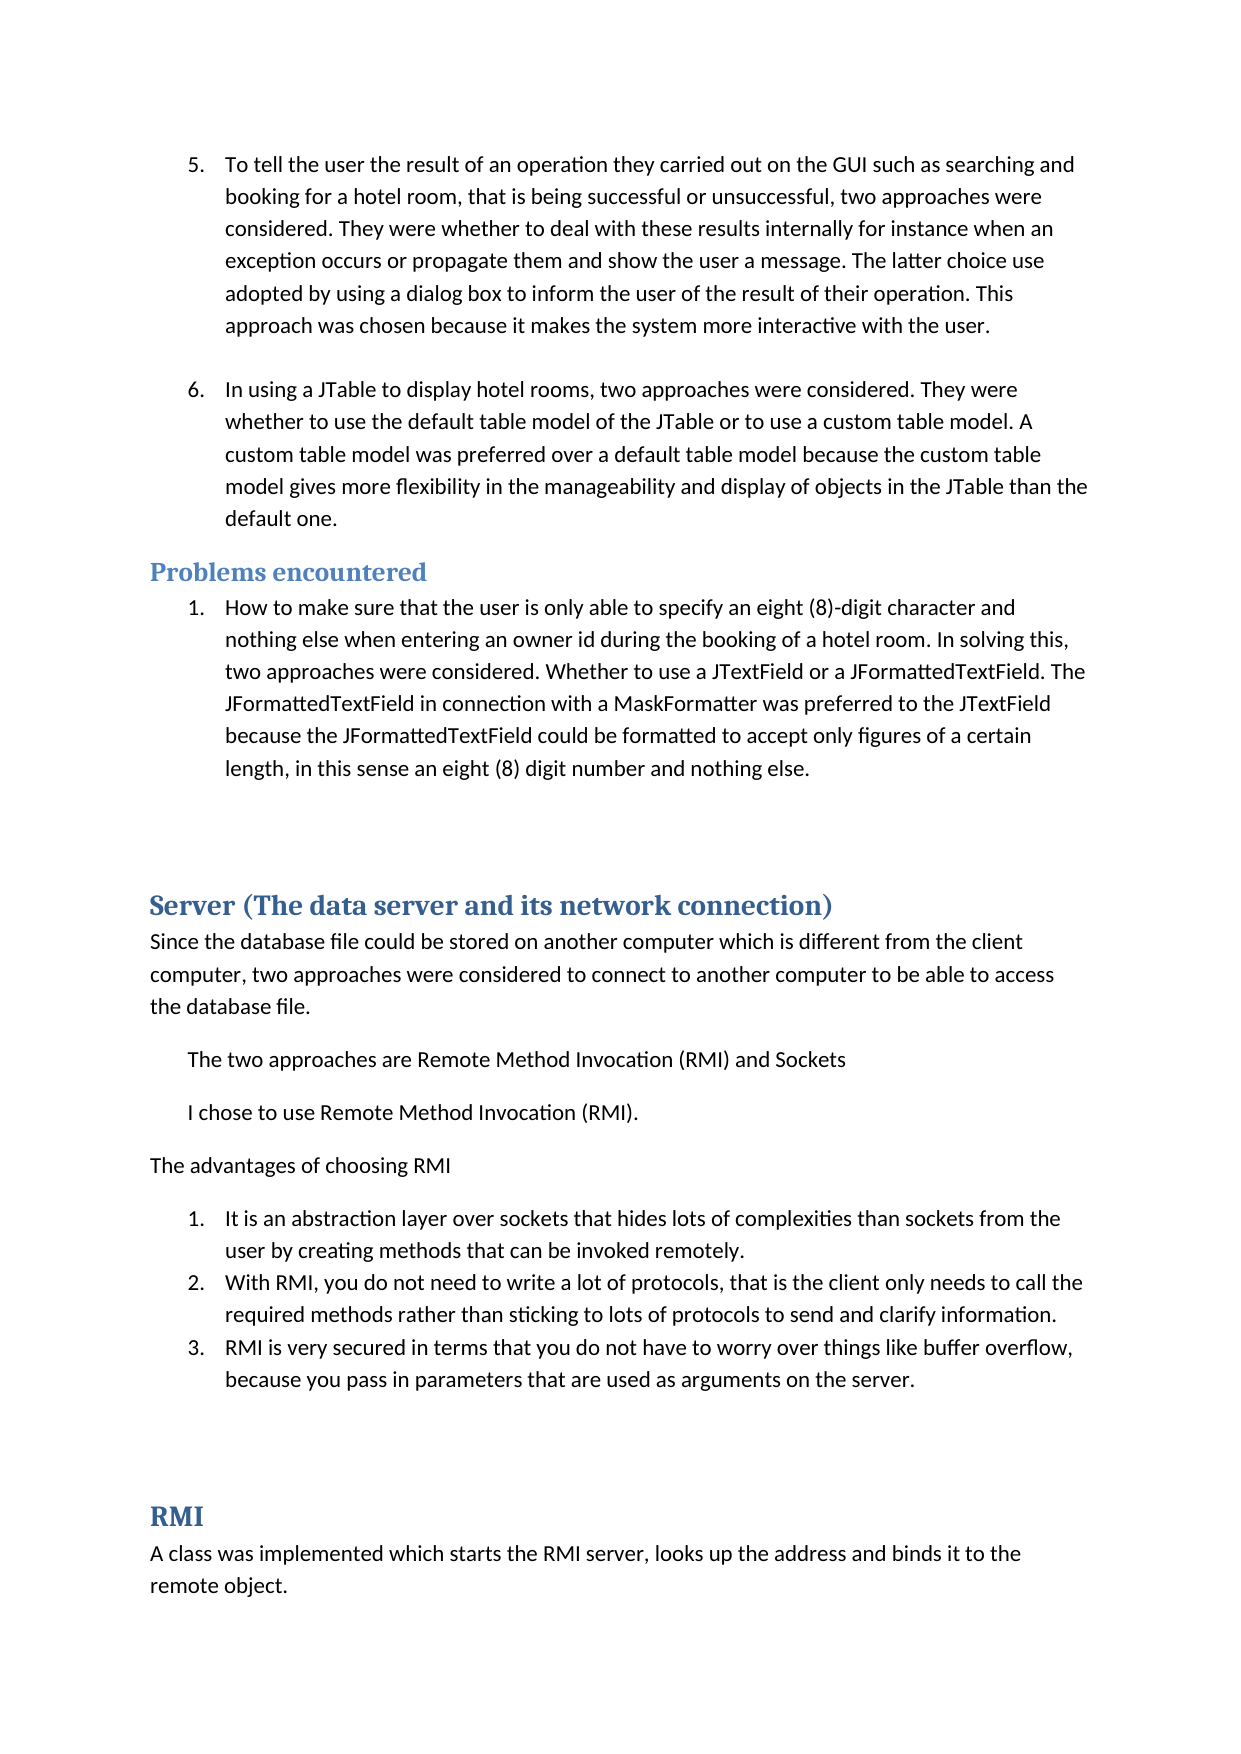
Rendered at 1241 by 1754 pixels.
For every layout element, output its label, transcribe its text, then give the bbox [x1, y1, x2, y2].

text The two approaches are Remote Method Invocation (RMI) and Sockets [187, 1045, 1090, 1073]
subtitle RMI [150, 1500, 1090, 1534]
subtitle Server (The data server and its network connection) [150, 889, 1090, 922]
text The advantages of choosing RMI [150, 1151, 1090, 1179]
subtitle Problems encountered [150, 557, 1090, 588]
list In using a JTable to display hotel rooms, two approaches were considered. They were whether to use the default table model of the JTable or to use a custom table model. A custom table model was preferred over a default table model because the custom table model gives more flexibility in the manageability and display of objects in the JTable than the default one. [187, 375, 1090, 532]
text Since the database file could be stored on another computer which is different from the client computer, two approaches were considered to connect to another computer to be able to access the database file. [150, 927, 1090, 1020]
list RMI is very secured in terms that you do not have to worry over things like buffer overflow, because you pass in parameters that are used as arguments on the server. [187, 1333, 1090, 1393]
list With RMI, you do not need to write a lot of protocols, that is the client only needs to call the required methods rather than sticking to lots of protocols to send and clarify information. [187, 1268, 1090, 1328]
text I chose to use Remote Method Invocation (RMI). [187, 1098, 1090, 1126]
list To tell the user the result of an operation they carried out on the GUI such as searching and booking for a hotel room, that is being successful or unsuccessful, two approaches were considered. They were whether to deal with these results internally for instance when an exception occurs or propagate them and show the user a message. The latter choice use adopted by using a dialog box to inform the user of the result of their operation. This approach was chosen because it makes the system more interactive with the user. [187, 150, 1090, 339]
list It is an abstraction layer over sockets that hides lots of complexities than sockets from the user by creating methods that can be invoked remotely. [187, 1204, 1090, 1264]
list How to make sure that the user is only able to specify an eight (8)-digit character and nothing else when entering an owner id during the booking of a hotel room. In solving this, two approaches were considered. Whether to use a JTextField or a JFormattedTextField. The JFormattedTextField in connection with a MaskFormatter was preferred to the JTextField because the JFormattedTextField could be formatted to accept only figures of a certain length, in this sense an eight (8) digit number and nothing else. [187, 593, 1090, 782]
text A class was implemented which starts the RMI server, looks up the address and binds it to the remote object. [150, 1539, 1090, 1599]
